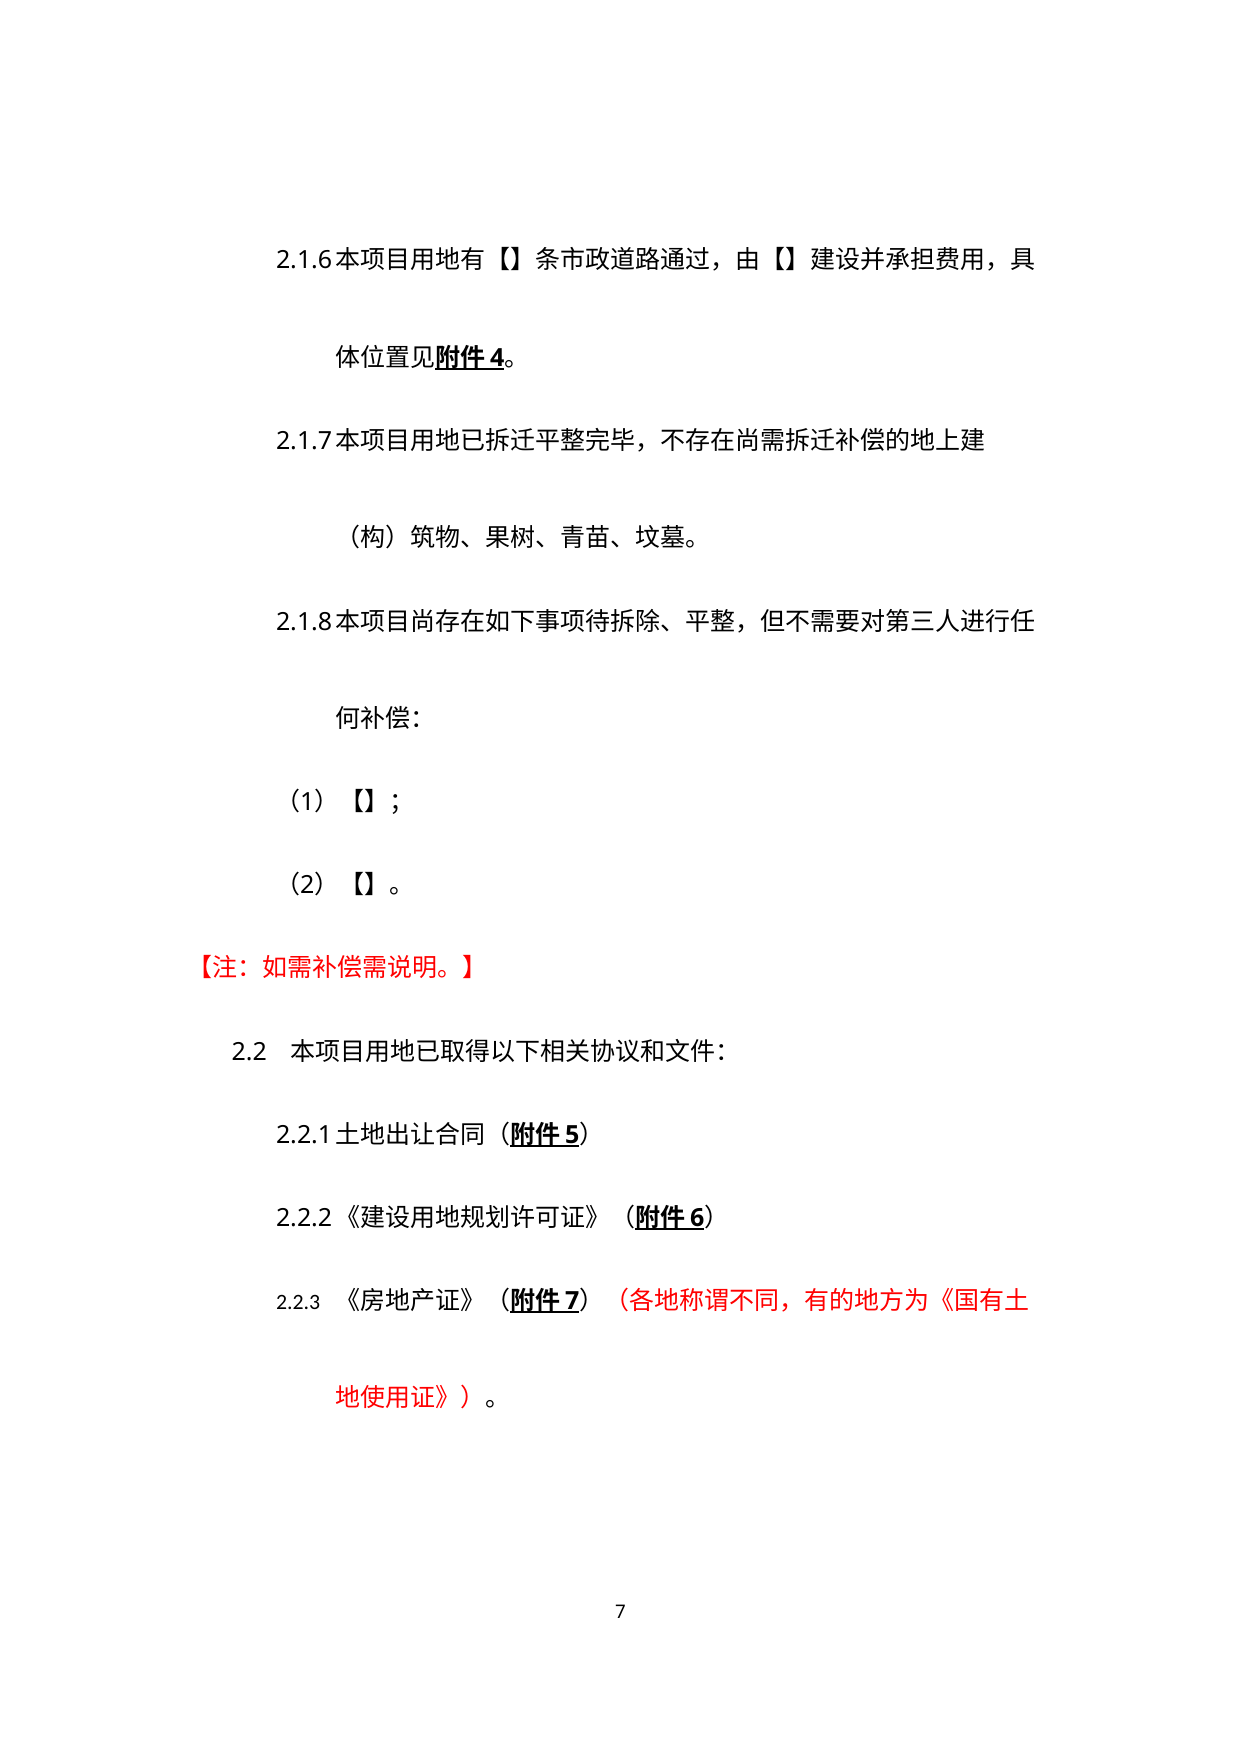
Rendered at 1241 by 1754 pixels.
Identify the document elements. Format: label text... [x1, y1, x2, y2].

list 本项目尚存在如下事项待拆除、平整，但不需要对第三人进行任何补偿： [276, 587, 1053, 749]
list 《建设用地规划许可证》（附件6） [276, 1183, 1053, 1248]
list 本项目用地有【】条市政道路通过，由【】建设并承担费用，具体位置见附件4。 [276, 225, 1053, 388]
list 本项目用地已取得以下相关协议和文件： [231, 1017, 1053, 1082]
text 【注：如需补偿需说明。】 [187, 933, 1053, 998]
text （1）【】； [275, 767, 1053, 832]
list 本项目用地已拆迁平整完毕，不存在尚需拆迁补偿的地上建（构）筑物、果树、青苗、坟墓。 [276, 406, 1053, 568]
text （2）【】。 [275, 850, 1053, 915]
list 《房地产证》（附件7）（各地称谓不同，有的地方为《国有土地使用证》）。 [276, 1266, 1053, 1428]
list 土地出让合同（附件5） [276, 1100, 1053, 1165]
